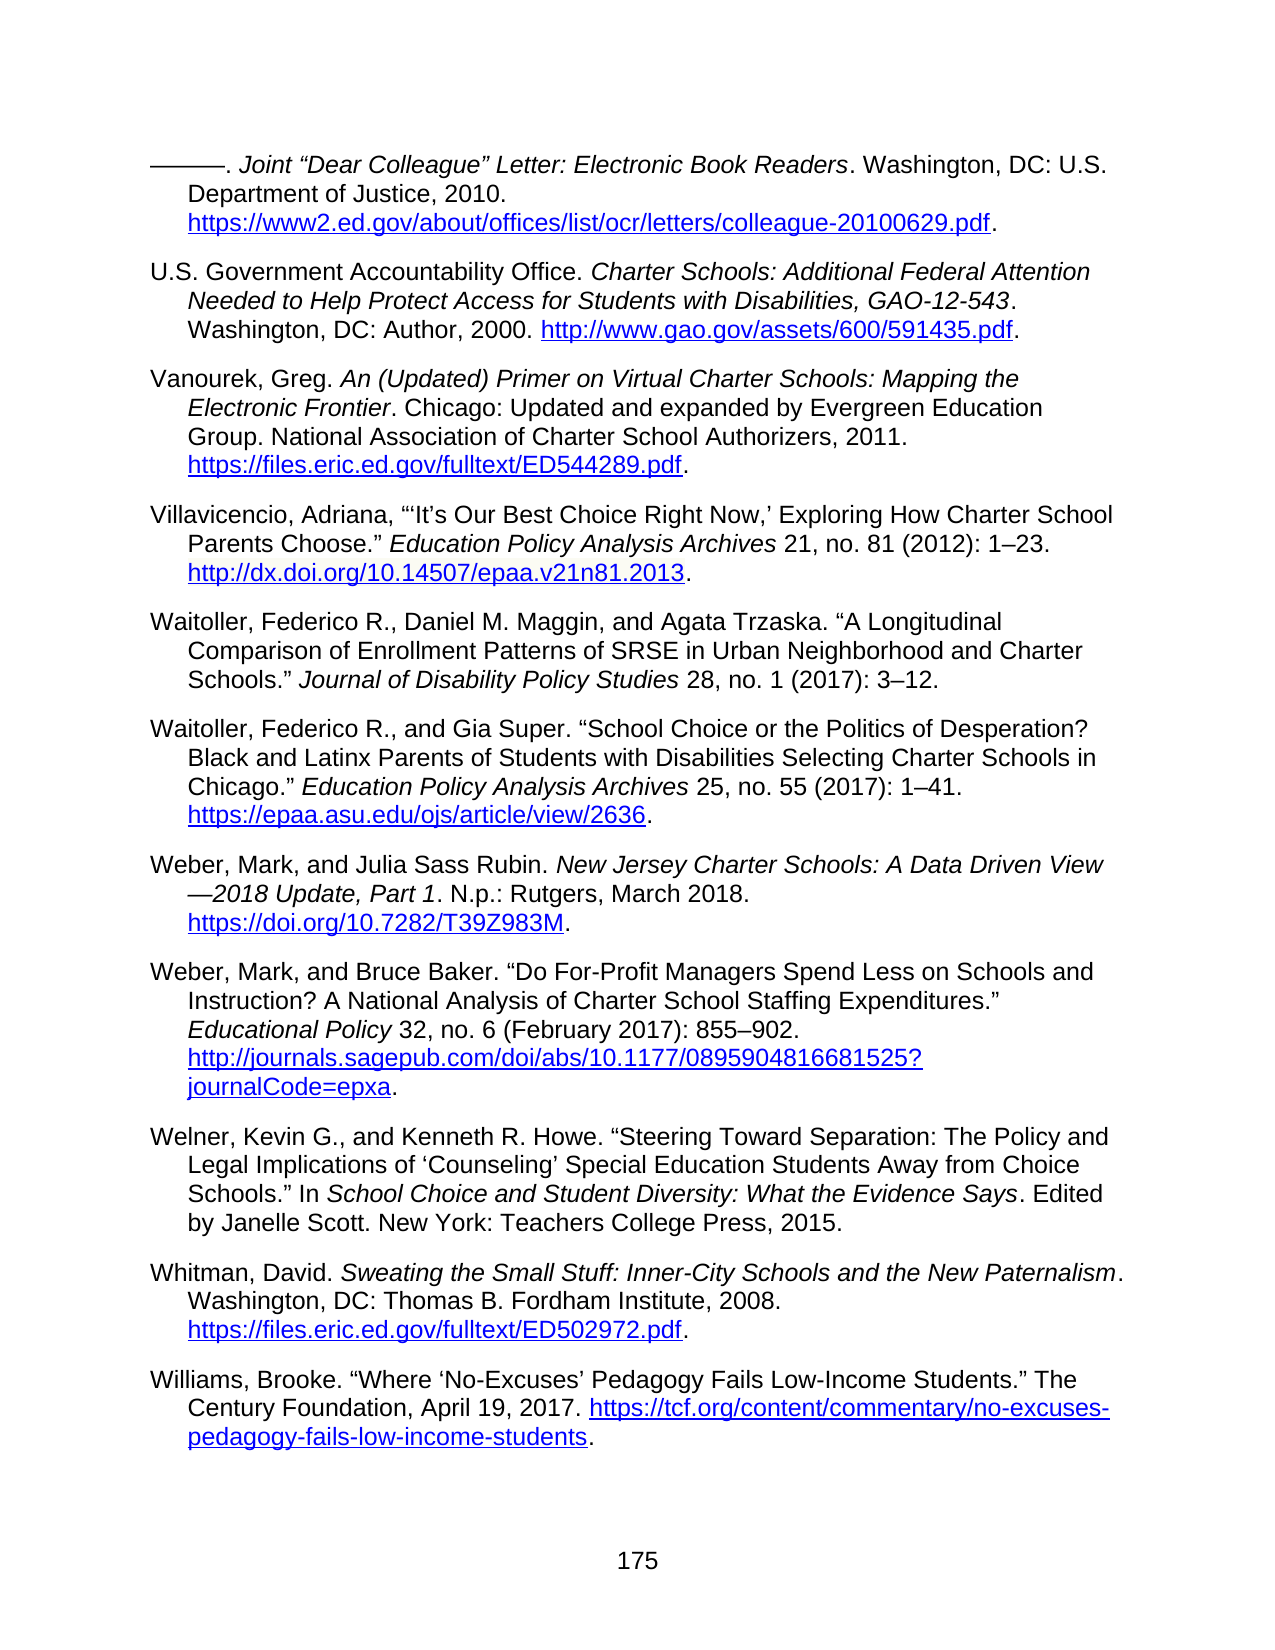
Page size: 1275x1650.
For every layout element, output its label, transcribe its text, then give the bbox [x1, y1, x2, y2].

text Waitoller, Federico R., and Gia Super. “School Choice or the Politics of Desperation? Black and Latinx Parents of Students with Disabilities Selecting Charter Schools in Chicago.” Education Policy Analysis Archives 25, no. 55 (2017): 1–41. https://epaa.asu.edu/ojs/article/view/2636. [150, 714, 1125, 829]
text Waitoller, Federico R., Daniel M. Maggin, and Agata Trzaska. “A Longitudinal Comparison of Enrollment Patterns of SRSE in Urban Neighborhood and Charter Schools.” Journal of Disability Policy Studies 28, no. 1 (2017): 3–12. [150, 607, 1125, 693]
text U.S. Government Accountability Office. Charter Schools: Additional Federal Attention Needed to Help Protect Access for Students with Disabilities, GAO-12-543. Washington, DC: Author, 2000. http://www.gao.gov/assets/600/591435.pdf. [150, 257, 1125, 343]
text Vanourek, Greg. An (Updated) Primer on Virtual Charter Schools: Mapping the Electronic Frontier. Chicago: Updated and expanded by Evergreen Education Group. National Association of Charter School Authorizers, 2011. https://files.eric.ed.gov/fulltext/ED544289.pdf. [150, 364, 1125, 479]
text Weber, Mark, and Julia Sass Rubin. New Jersey Charter Schools: A Data Driven View—2018 Update, Part 1. N.p.: Rutgers, March 2018. https://doi.org/10.7282/T39Z983M. [150, 850, 1125, 936]
text Whitman, David. Sweating the Small Stuff: Inner-City Schools and the New Paternalism. Washington, DC: Thomas B. Fordham Institute, 2008. https://files.eric.ed.gov/fulltext/ED502972.pdf. [150, 1257, 1125, 1344]
text Williams, Brooke. “Where ‘No-Excuses’ Pedagogy Fails Low-Income Students.” The Century Foundation, April 19, 2017. https://tcf.org/content/commentary/no-excuses-pedagogy-fails-low-income-students. [150, 1364, 1125, 1451]
text Villavicencio, Adriana, “‘It’s Our Best Choice Right Now,’ Exploring How Charter School Parents Choose.” Education Policy Analysis Archives 21, no. 81 (2012): 1–23. http://dx.doi.org/10.14507/epaa.v21n81.2013. [150, 500, 1125, 586]
text Welner, Kevin G., and Kenneth R. Howe. “Steering Toward Separation: The Policy and Legal Implications of ‘Counseling’ Special Education Students Away from Choice Schools.” In School Choice and Student Diversity: What the Evidence Says. Edited by Janelle Scott. New York: Teachers College Press, 2015. [150, 1122, 1125, 1237]
text ———. Joint “Dear Colleague” Letter: Electronic Book Readers. Washington, DC: U.S. Department of Justice, 2010. https://www2.ed.gov/about/offices/list/ocr/letters/colleague-20100629.pdf. [150, 150, 1125, 236]
text Weber, Mark, and Bruce Baker. “Do For-Profit Managers Spend Less on Schools and Instruction? A National Analysis of Charter School Staffing Expenditures.” Educational Policy 32, no. 6 (February 2017): 855–902. http://journals.sagepub.com/doi/abs/10.1177/0895904816681525?journalCode=epxa. [150, 957, 1125, 1101]
